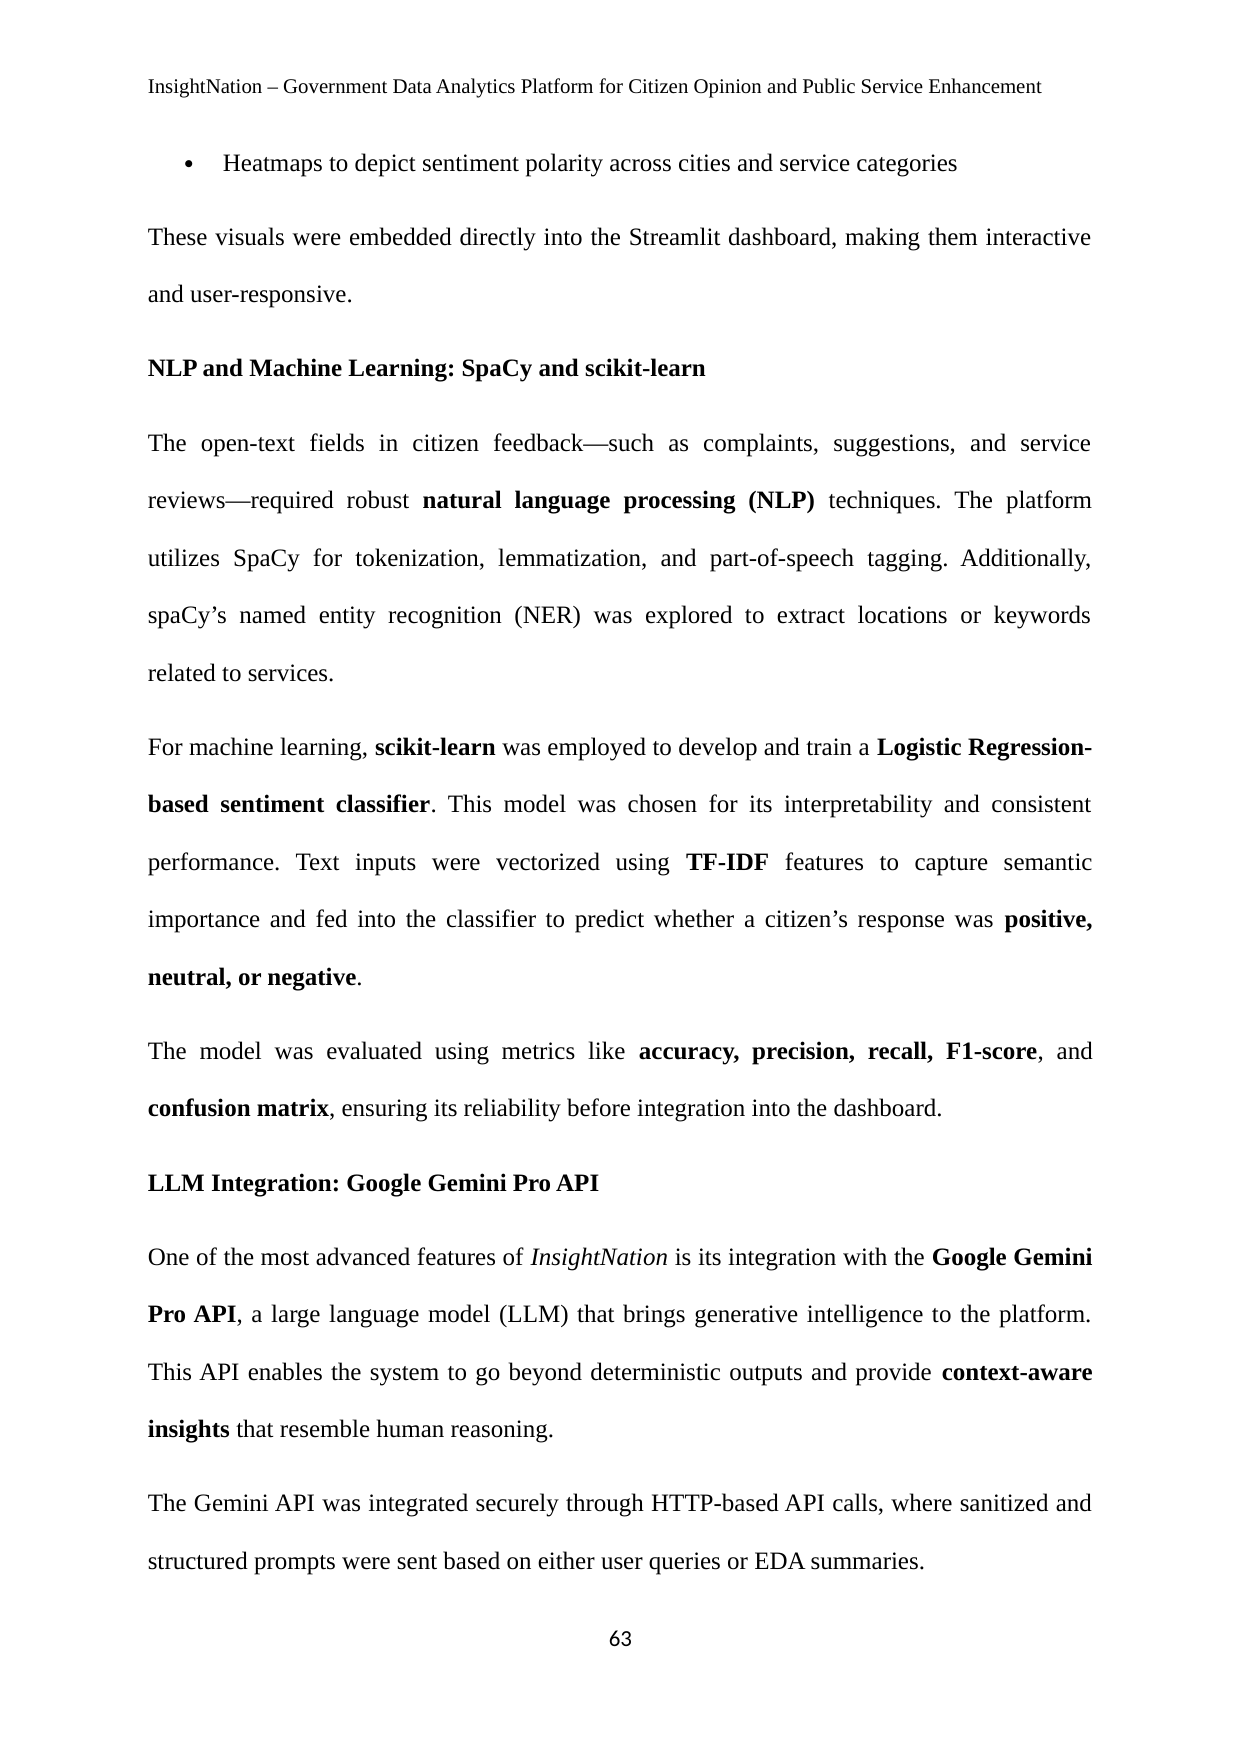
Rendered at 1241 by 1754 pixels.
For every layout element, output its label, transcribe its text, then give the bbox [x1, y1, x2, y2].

text One of the most advanced features of InsightNation is its integration with the Google Gemini Pro API, a large language model (LLM) that brings generative intelligence to the platform. This API enables the system to go beyond deterministic outputs and provide context-aware insights that resemble human reasoning. [148, 1242, 1092, 1443]
text These visuals were embedded directly into the Streamlit dashboard, making them interactive and user-responsive. [148, 222, 1092, 308]
text The model was evaluated using metrics like accuracy, precision, recall, F1-score, and confusion matrix, ensuring its reliability before integration into the dashboard. [148, 1036, 1092, 1122]
list Heatmaps to depict sentiment polarity across cities and service categories [185, 148, 1092, 176]
text For machine learning, scikit-learn was employed to develop and train a Logistic Regression-based sentiment classifier. This model was chosen for its interpretability and consistent performance. Text inputs were vectorized using TF-IDF features to capture semantic importance and fed into the classifier to predict whether a citizen’s response was positive, neutral, or negative. [148, 732, 1092, 991]
text LLM Integration: Google Gemini Pro API [148, 1168, 1092, 1196]
text NLP and Machine Learning: SpaCy and scikit-learn [148, 353, 1092, 382]
text The open-text fields in citizen feedback—such as complaints, suggestions, and service reviews—required robust natural language processing (NLP) techniques. The platform utilizes SpaCy for tokenization, lemmatization, and part-of-speech tagging. Additionally, spaCy’s named entity recognition (NER) was explored to extract locations or keywords related to services. [148, 428, 1092, 686]
text The Gemini API was integrated securely through HTTP-based API calls, where sanitized and structured prompts were sent based on either user queries or EDA summaries. [148, 1488, 1092, 1575]
